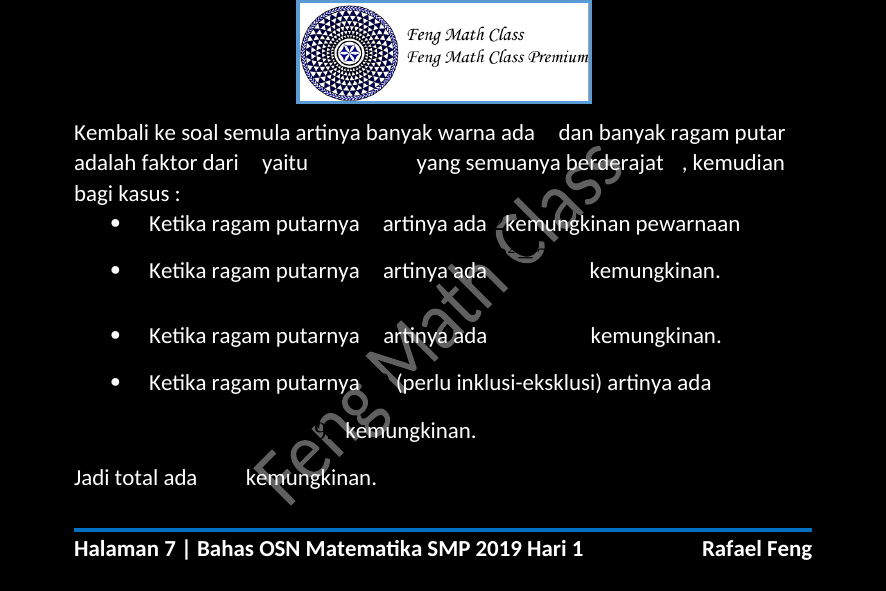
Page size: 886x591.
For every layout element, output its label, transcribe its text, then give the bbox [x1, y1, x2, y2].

list Ketika ragam putarnya artinya ada kemungkinan. [111, 304, 812, 366]
text Jadi total ada kemungkinan. [74, 463, 812, 491]
text Kembali ke soal semula artinya banyak warna ada dan banyak ragam putar adalah faktor dari yaitu yang semuanya berderajat , kemudian bagi kasus : [74, 118, 812, 207]
list Ketika ragam putarnya artinya ada kemungkinan. [111, 239, 812, 302]
list Ketika ragam putarnya artinya ada kemungkinan pewarnaan [111, 209, 812, 237]
list Ketika ragam putarnya (perlu inklusi-eksklusi) artinya ada kemungkinan. [111, 368, 812, 461]
picture [300, 3, 589, 101]
